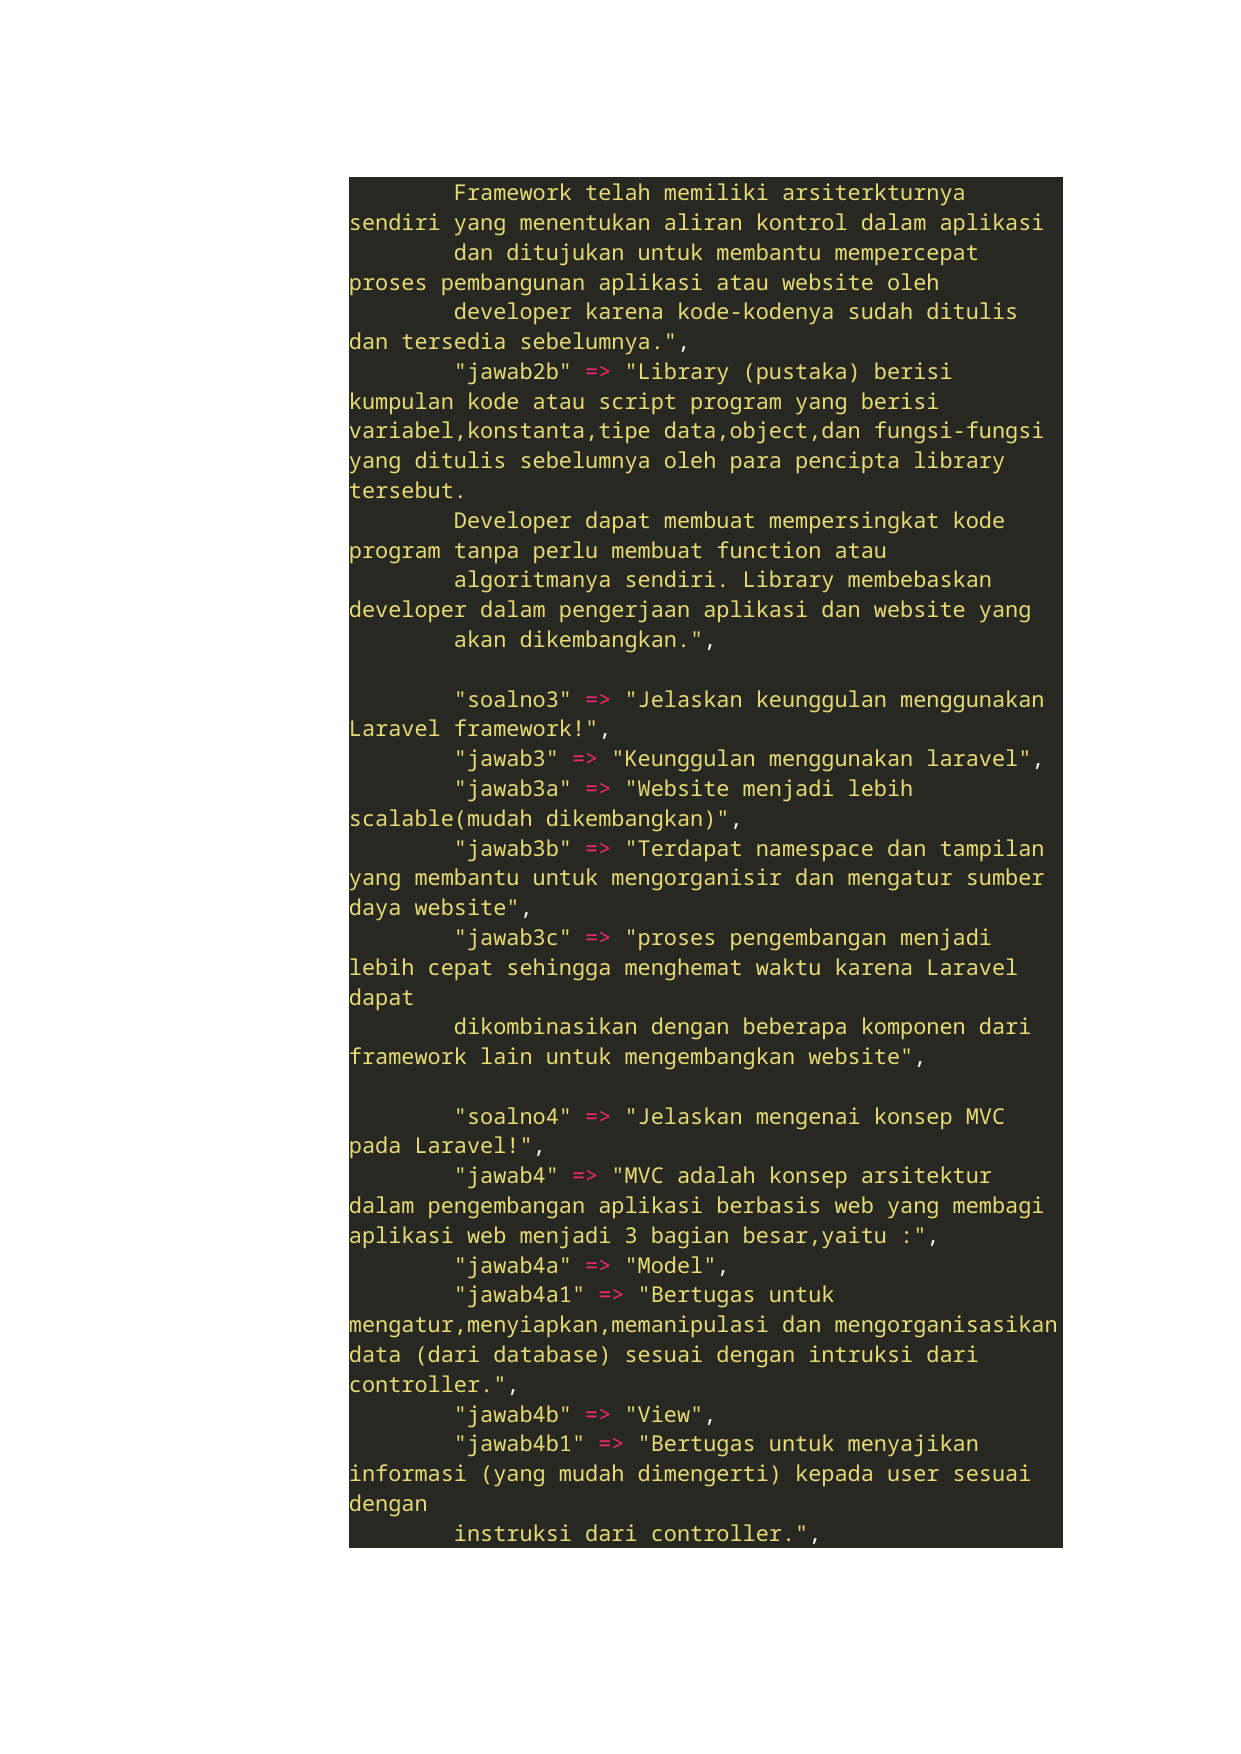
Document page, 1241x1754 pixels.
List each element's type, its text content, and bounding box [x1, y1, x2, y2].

text "jawab2b" => "Library (pustaka) berisi kumpulan kode atau script program yang berisi variabel,konstanta,tipe data,object,dan fungsi-fungsi yang ditulis sebelumnya oleh para pencipta library tersebut. [349, 356, 1063, 505]
text instruksi dari controller.", [349, 1518, 1063, 1548]
text "jawab3c" => "proses pengembangan menjadi lebih cepat sehingga menghemat waktu karena Laravel dapat [349, 922, 1063, 1011]
text "jawab4a1" => "Bertugas untuk mengatur,menyiapkan,memanipulasi dan mengorganisasikan data (dari database) sesuai dengan intruksi dari controller.", [349, 1279, 1063, 1399]
text "jawab4b" => "View", [349, 1399, 1063, 1428]
text "soalno4" => "Jelaskan mengenai konsep MVC pada Laravel!", [349, 1101, 1063, 1160]
text "jawab4" => "MVC adalah konsep arsitektur dalam pengembangan aplikasi berbasis web yang membagi aplikasi web menjadi 3 bagian besar,yaitu :", [349, 1160, 1063, 1250]
text dikombinasikan dengan beberapa komponen dari framework lain untuk mengembangkan website", [349, 1011, 1063, 1071]
text "jawab4a" => "Model", [349, 1250, 1063, 1279]
text developer karena kode-kodenya sudah ditulis dan tersedia sebelumnya.", [349, 296, 1063, 356]
text akan dikembangkan.", [349, 624, 1063, 654]
text Framework telah memiliki arsiterkturnya sendiri yang menentukan aliran kontrol dalam aplikasi [349, 177, 1063, 237]
text "soalno3" => "Jelaskan keunggulan menggunakan Laravel framework!", [349, 684, 1063, 743]
text "jawab3b" => "Terdapat namespace dan tampilan yang membantu untuk mengorganisir dan mengatur sumber daya website", [349, 833, 1063, 922]
text "jawab3" => "Keunggulan menggunakan laravel", [349, 743, 1063, 773]
text Developer dapat membuat mempersingkat kode program tanpa perlu membuat function atau [349, 505, 1063, 564]
text "jawab4b1" => "Bertugas untuk menyajikan informasi (yang mudah dimengerti) kepada user sesuai dengan [349, 1428, 1063, 1518]
text dan ditujukan untuk membantu mempercepat proses pembangunan aplikasi atau website oleh [349, 237, 1063, 296]
text algoritmanya sendiri. Library membebaskan developer dalam pengerjaan aplikasi dan website yang [349, 564, 1063, 624]
text "jawab3a" => "Website menjadi lebih scalable(mudah dikembangkan)", [349, 773, 1063, 833]
